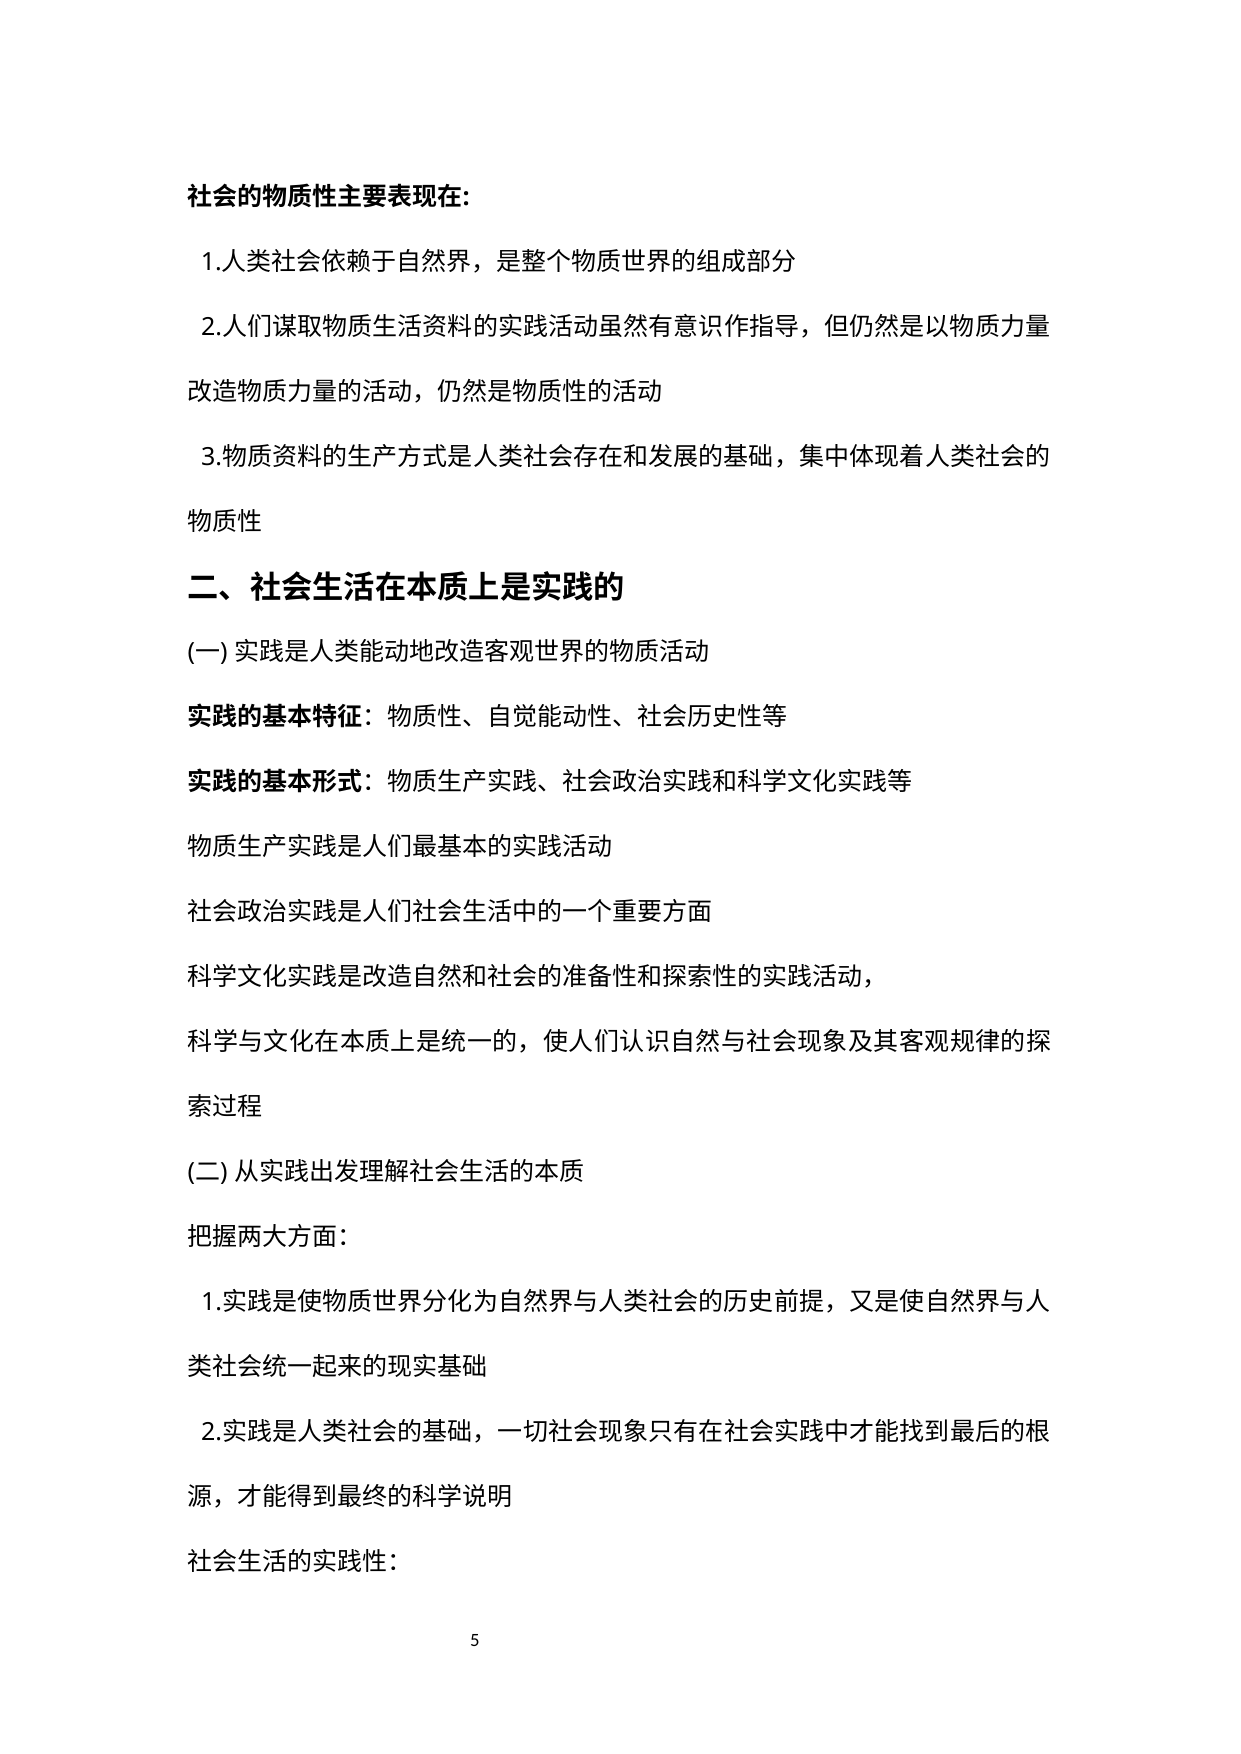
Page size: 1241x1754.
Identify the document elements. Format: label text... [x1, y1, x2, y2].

text 社会生活的实践性： [187, 1527, 1053, 1592]
text 实践的基本特征：物质性、自觉能动性、社会历史性等 [187, 682, 1053, 747]
text 1.实践是使物质世界分化为自然界与人类社会的历史前提，又是使自然界与人类社会统一起来的现实基础 [187, 1267, 1053, 1397]
text (一) 实践是人类能动地改造客观世界的物质活动 [187, 617, 1053, 682]
text 科学与文化在本质上是统一的，使人们认识自然与社会现象及其客观规律的探索过程 [187, 1007, 1053, 1137]
text (二) 从实践出发理解社会生活的本质 [187, 1137, 1053, 1202]
text 2.实践是人类社会的基础，一切社会现象只有在社会实践中才能找到最后的根源，才能得到最终的科学说明 [187, 1397, 1053, 1527]
text 3.物质资料的生产方式是人类社会存在和发展的基础，集中体现着人类社会的物质性 [187, 422, 1053, 552]
text 实践的基本形式：物质生产实践、社会政治实践和科学文化实践等 [187, 747, 1053, 812]
text 社会的物质性主要表现在: [187, 162, 1053, 227]
text 科学文化实践是改造自然和社会的准备性和探索性的实践活动， [187, 942, 1053, 1007]
text 1.人类社会依赖于自然界，是整个物质世界的组成部分 [187, 227, 1053, 292]
text 二、社会生活在本质上是实践的 [187, 552, 1053, 617]
text 2.人们谋取物质生活资料的实践活动虽然有意识作指导，但仍然是以物质力量改造物质力量的活动，仍然是物质性的活动 [187, 292, 1053, 422]
text 把握两大方面： [187, 1202, 1053, 1267]
text 社会政治实践是人们社会生活中的一个重要方面 [187, 877, 1053, 942]
text 物质生产实践是人们最基本的实践活动 [187, 812, 1053, 877]
